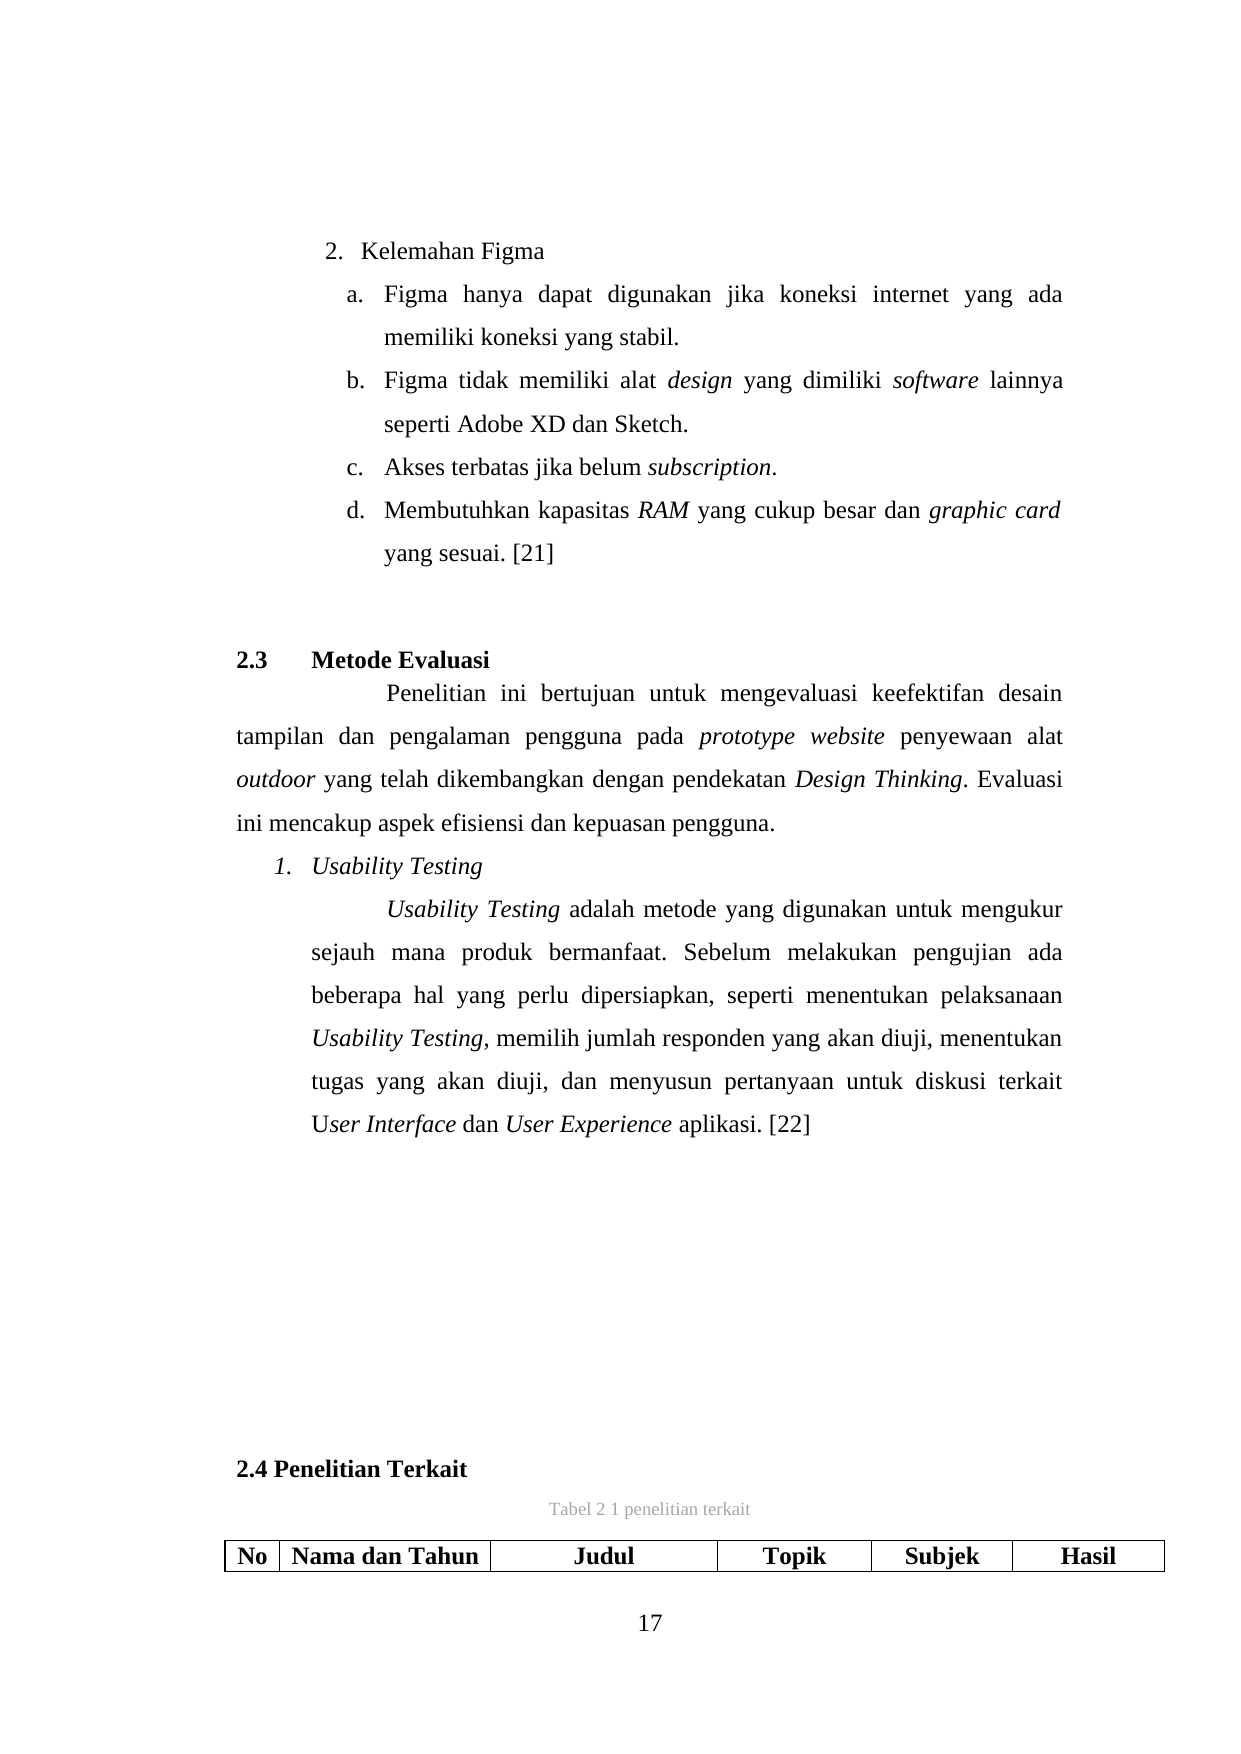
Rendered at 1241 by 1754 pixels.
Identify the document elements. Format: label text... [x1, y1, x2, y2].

table_header No [226, 1541, 279, 1571]
list Kelemahan Figma [325, 236, 1063, 265]
subtitle 2.3 Metode Evaluasi [236, 645, 1063, 674]
subtitle 2.4 Penelitian Terkait [236, 1454, 1063, 1483]
table_header Nama dan Tahun [280, 1541, 490, 1571]
list Akses terbatas jika belum subscription. [346, 452, 1063, 481]
list Usability Testing [274, 851, 1063, 879]
text Tabel 2 1 penelitian terkait [236, 1498, 1063, 1519]
table_header Judul [491, 1541, 717, 1571]
text Usability Testing adalah metode yang digunakan untuk mengukur sejauh mana produk bermanfaat. Sebelum melakukan pengujian ada beberapa hal yang perlu dipersiapkan, seperti menentukan pelaksanaan Usability Testing, memilih jumlah responden yang akan diuji, menentukan tugas yang akan diuji, dan menyusun pertanyaan untuk diskusi terkait User Interface dan User Experience aplikasi. [22] [311, 894, 1063, 1138]
table_header Hasil [1013, 1541, 1164, 1571]
list Membutuhkan kapasitas RAM yang cukup besar dan graphic card yang sesuai. [21] [346, 495, 1063, 567]
table_header Subjek [872, 1541, 1012, 1571]
table_header Topik [718, 1541, 871, 1571]
list Figma hanya dapat digunakan jika koneksi internet yang ada memiliki koneksi yang stabil. [346, 279, 1063, 351]
text Penelitian ini bertujuan untuk mengevaluasi keefektifan desain tampilan dan pengalaman pengguna pada prototype website penyewaan alat outdoor yang telah dikembangkan dengan pendekatan Design Thinking. Evaluasi ini mencakup aspek efisiensi dan kepuasan pengguna. [236, 678, 1063, 836]
list Figma tidak memiliki alat design yang dimiliki software lainnya seperti Adobe XD dan Sketch. [346, 366, 1063, 437]
